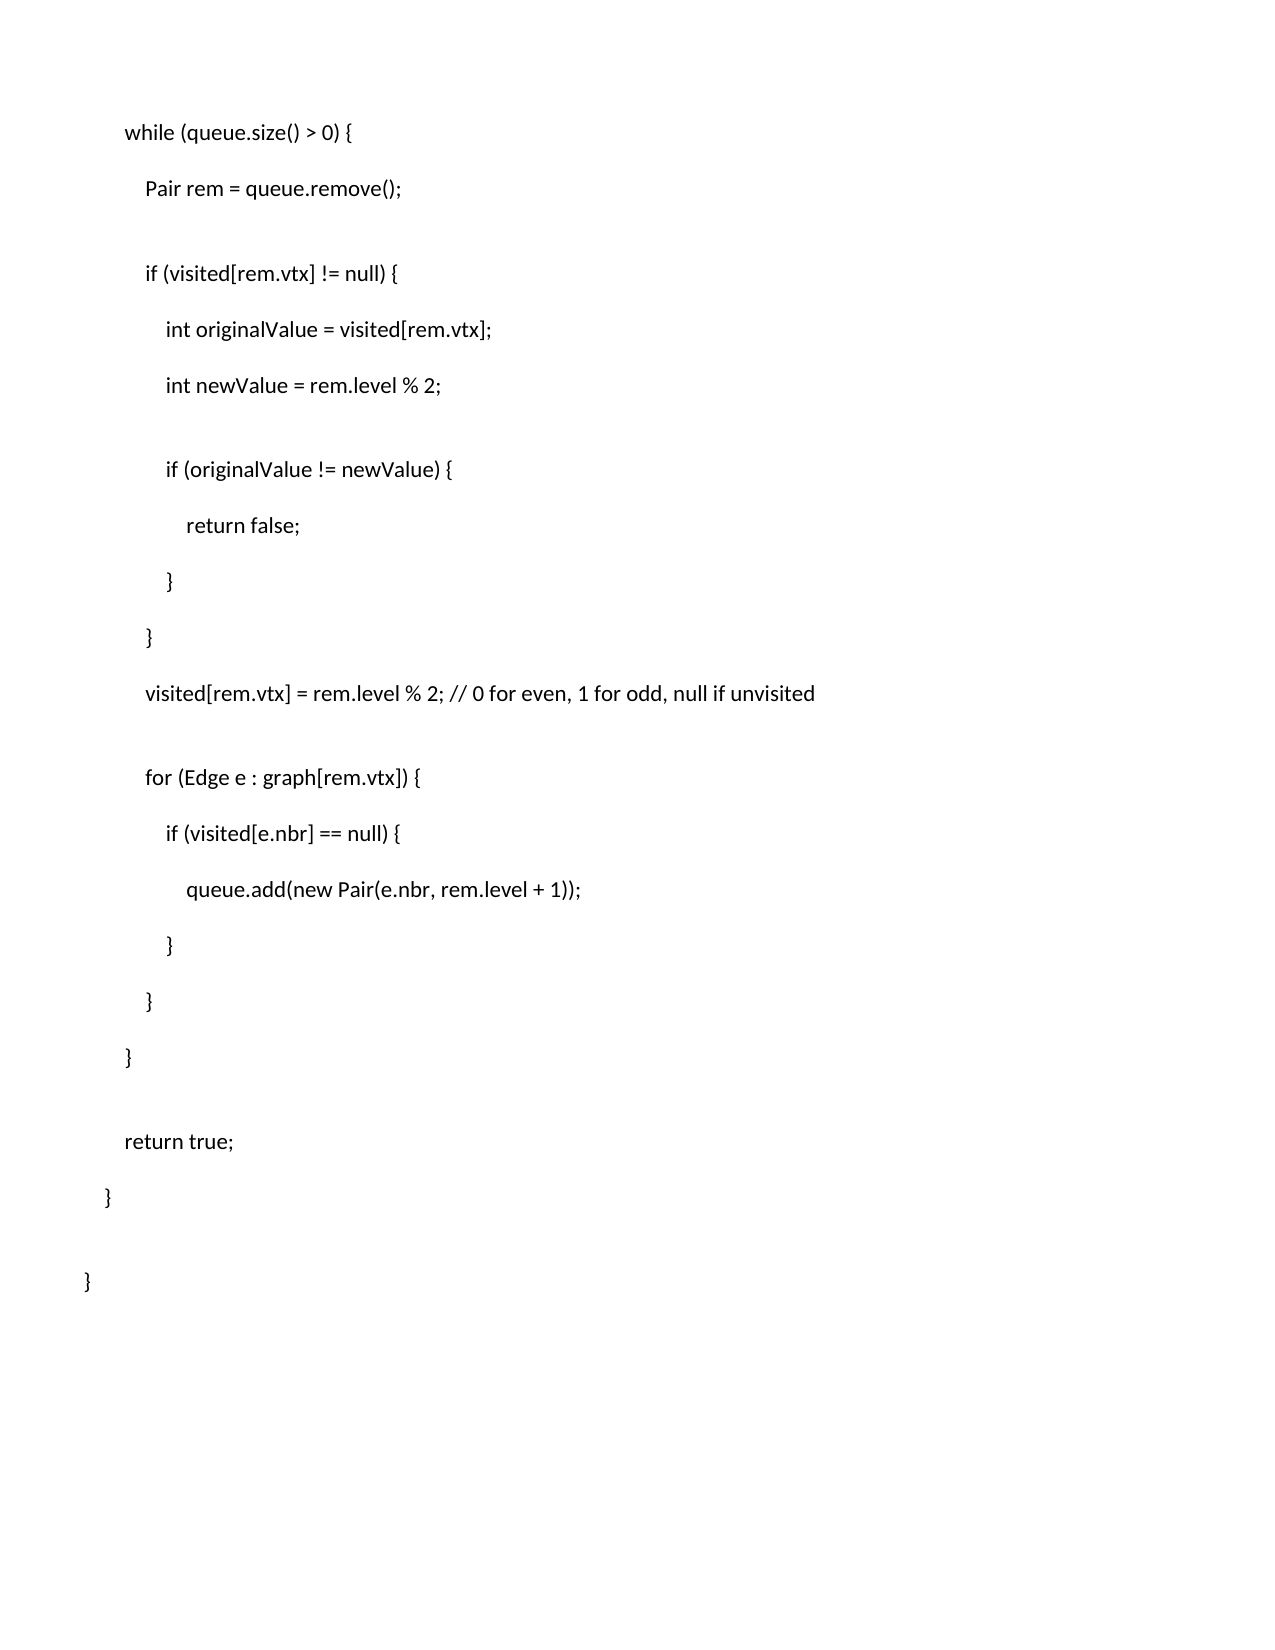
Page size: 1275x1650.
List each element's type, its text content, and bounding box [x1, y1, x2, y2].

text visited[rem.vtx] = rem.level % 2; // 0 for even, 1 for odd, null if unvisited [83, 679, 1254, 707]
text while (queue.size() > 0) { [83, 118, 1254, 147]
text queue.add(new Pair(e.nbr, rem.level + 1)); [83, 875, 1254, 903]
text if (visited[e.nbr] == null) { [83, 819, 1254, 847]
text } [83, 623, 1254, 651]
text int originalValue = visited[rem.vtx]; [83, 315, 1254, 343]
text } [83, 1183, 1254, 1211]
text Pair rem = queue.remove(); [83, 174, 1254, 203]
text } [83, 1043, 1254, 1071]
text return true; [83, 1127, 1254, 1155]
text } [83, 987, 1254, 1015]
text int newValue = rem.level % 2; [83, 371, 1254, 399]
text } [83, 567, 1254, 595]
text for (Edge e : graph[rem.vtx]) { [83, 763, 1254, 791]
text return false; [83, 511, 1254, 539]
text } [83, 1267, 1254, 1295]
text if (visited[rem.vtx] != null) { [83, 259, 1254, 287]
text } [83, 931, 1254, 959]
text if (originalValue != newValue) { [83, 455, 1254, 483]
